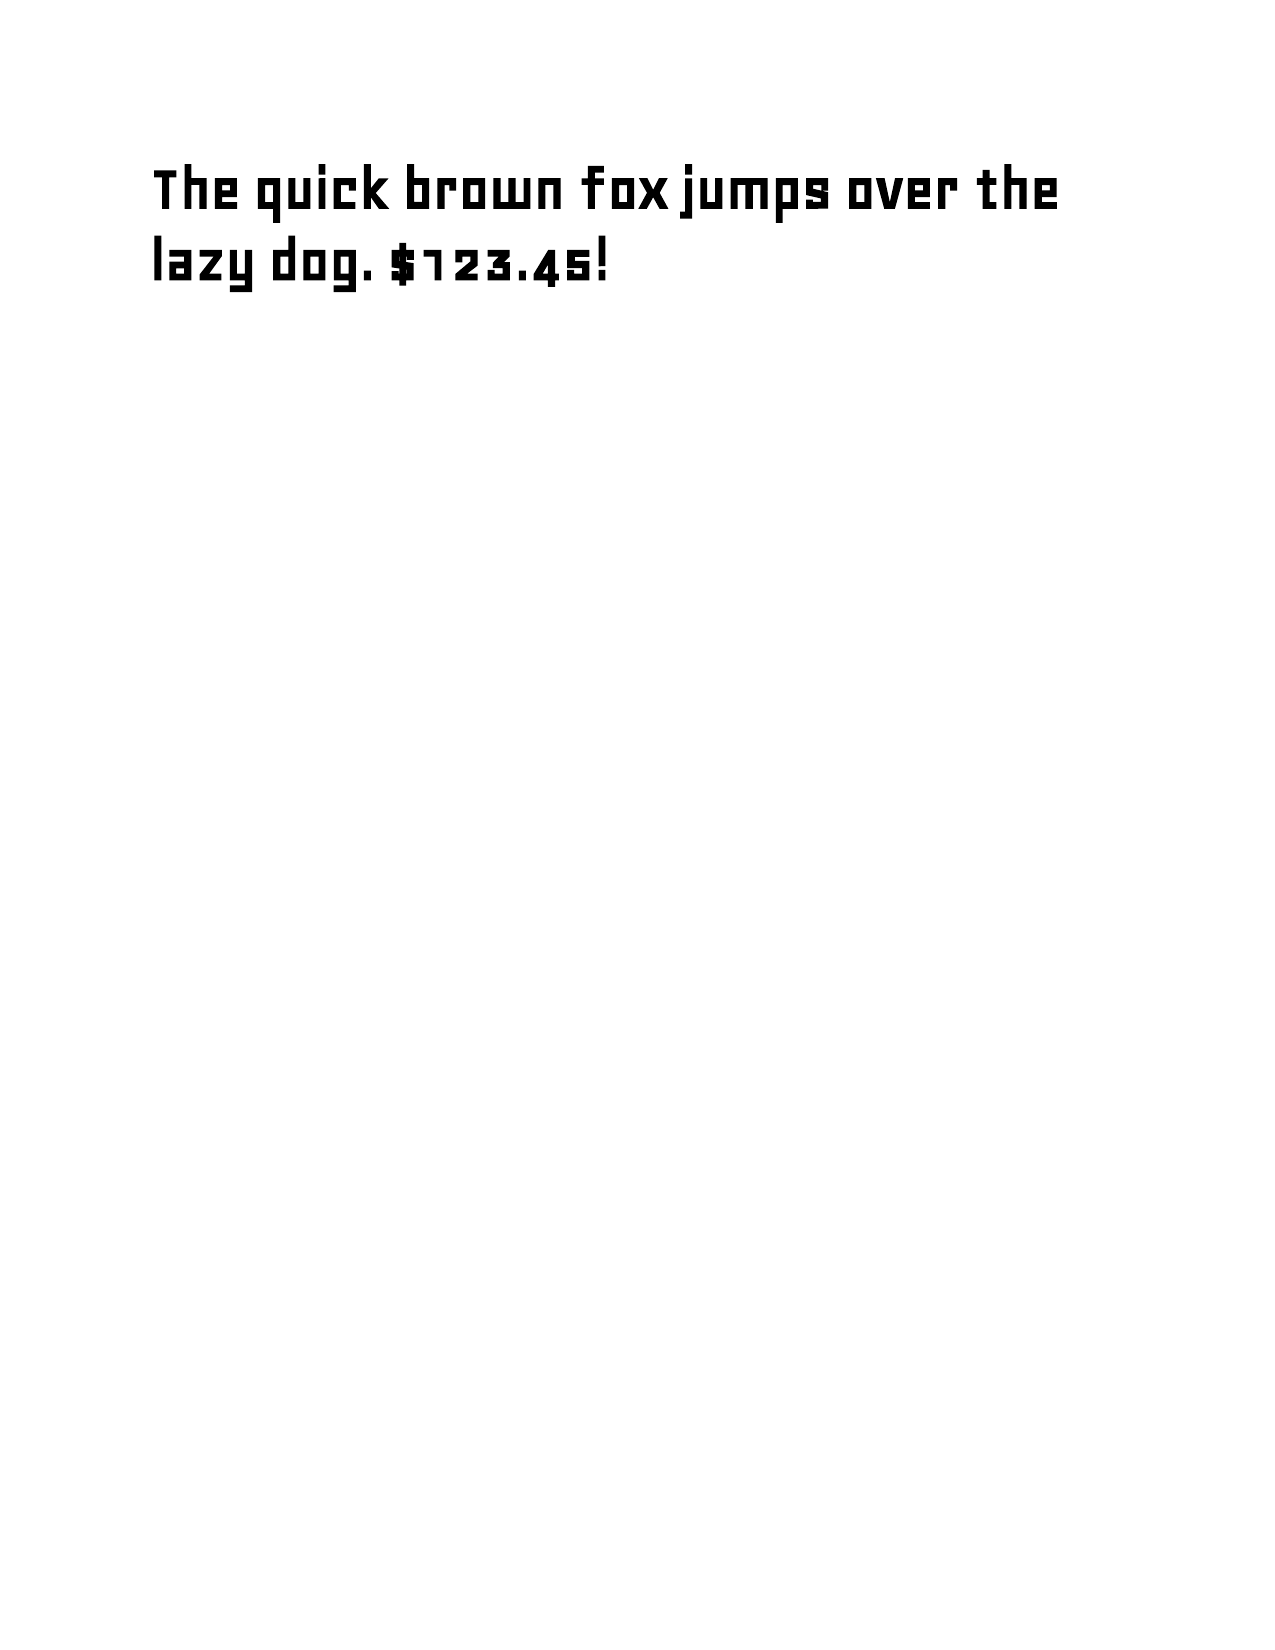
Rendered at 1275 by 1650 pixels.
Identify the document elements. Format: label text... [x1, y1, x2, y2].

text The quick brown fox jumps over the lazy dog. $123.45! [150, 150, 1125, 293]
